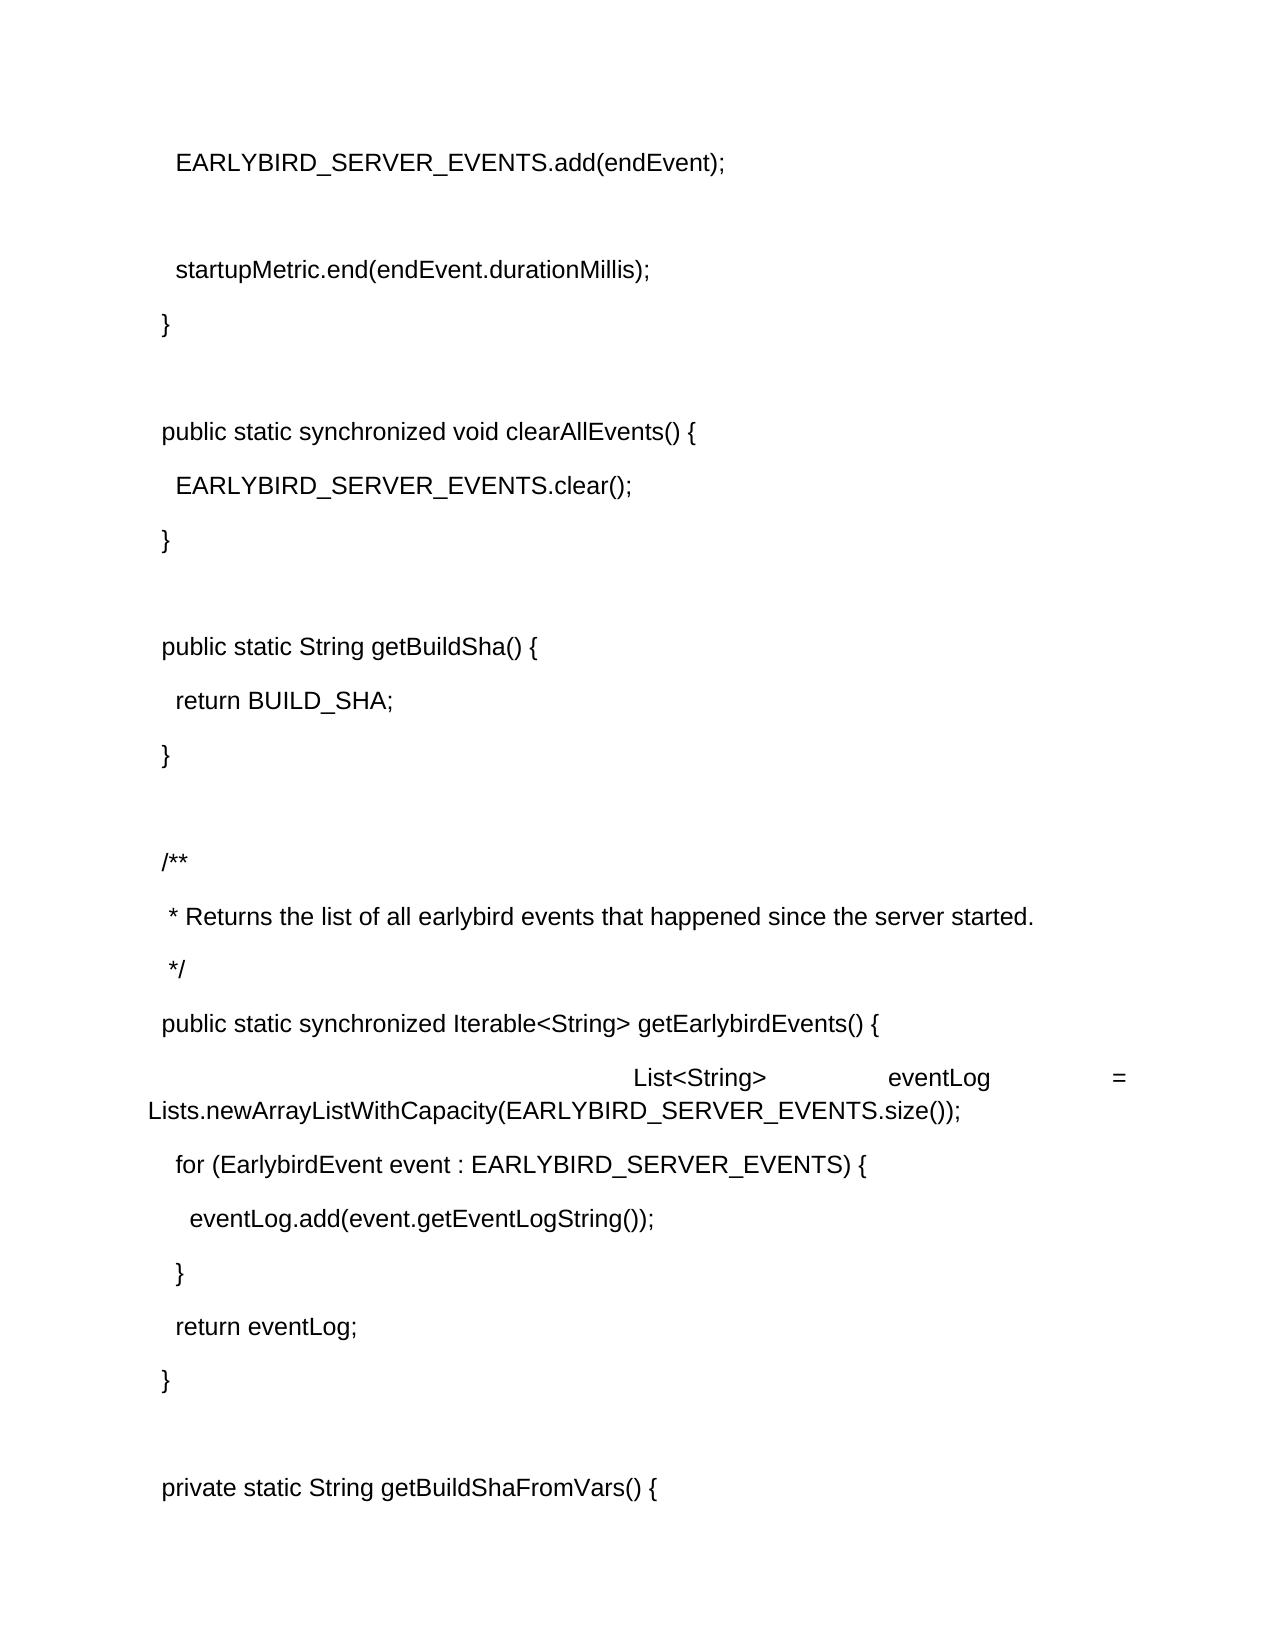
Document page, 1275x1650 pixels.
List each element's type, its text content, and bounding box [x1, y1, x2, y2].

text public static synchronized Iterable<String> getEarlybirdEvents() { [148, 1009, 1127, 1038]
text startupMetric.end(endEvent.durationMillis); [148, 255, 1127, 284]
text return eventLog; [148, 1312, 1127, 1340]
text EARLYBIRD_SERVER_EVENTS.clear(); [148, 471, 1127, 499]
text public static synchronized void clearAllEvents() { [148, 417, 1127, 446]
text private static String getBuildShaFromVars() { [148, 1473, 1127, 1502]
text } [148, 1258, 1127, 1286]
text } [148, 740, 1127, 769]
text */ [148, 955, 1127, 984]
text } [148, 309, 1127, 338]
text for (EarlybirdEvent event : EARLYBIRD_SERVER_EVENTS) { [148, 1150, 1127, 1179]
text return BUILD_SHA; [148, 686, 1127, 715]
text public static String getBuildSha() { [148, 632, 1127, 661]
text eventLog.add(event.getEventLogString()); [148, 1204, 1127, 1233]
text } [148, 1365, 1127, 1394]
text List<String> eventLog = Lists.newArrayListWithCapacity(EARLYBIRD_SERVER_EVENTS.size()); [148, 1063, 1127, 1125]
text /** [148, 848, 1127, 876]
text } [148, 524, 1127, 553]
text * Returns the list of all earlybird events that happened since the server started. [148, 902, 1127, 930]
text EARLYBIRD_SERVER_EVENTS.add(endEvent); [148, 148, 1127, 176]
